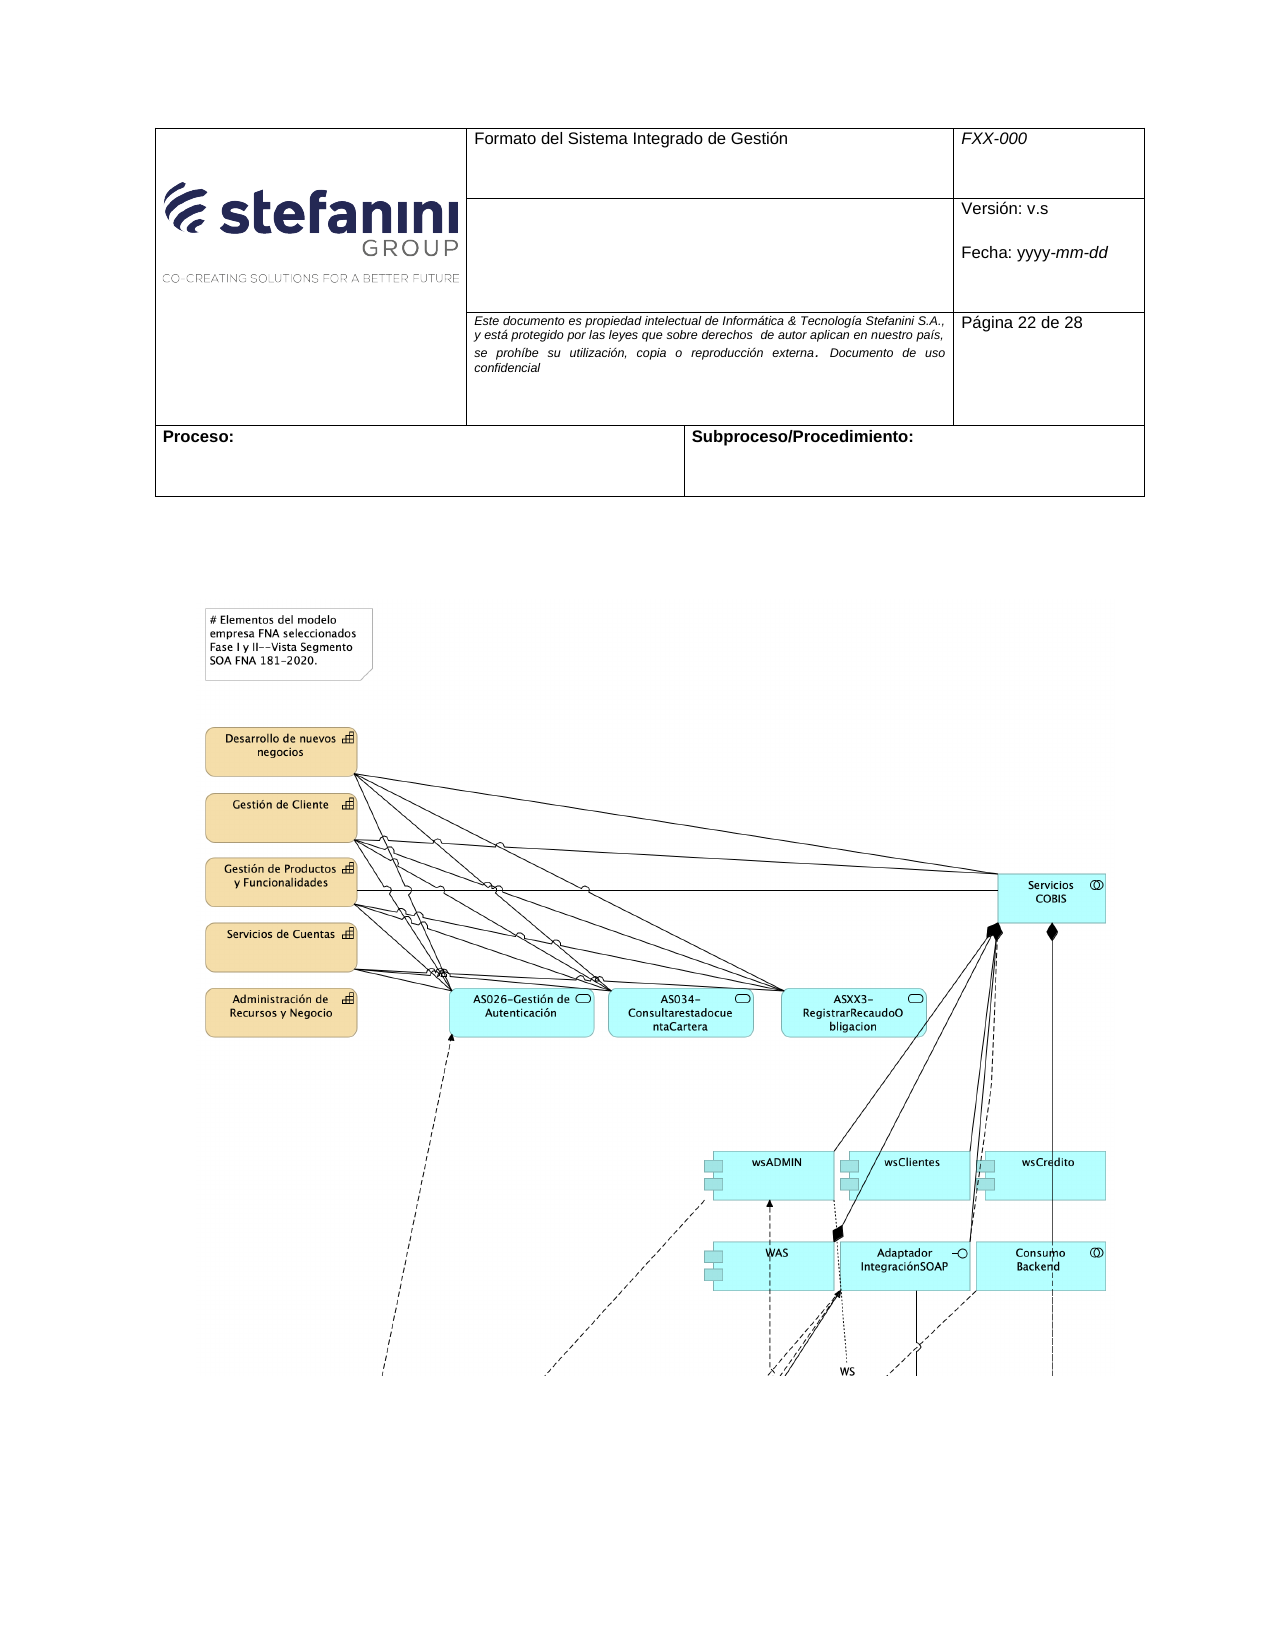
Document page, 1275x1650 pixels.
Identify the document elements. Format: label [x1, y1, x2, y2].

picture [162, 182, 460, 286]
picture [196, 599, 1115, 1376]
